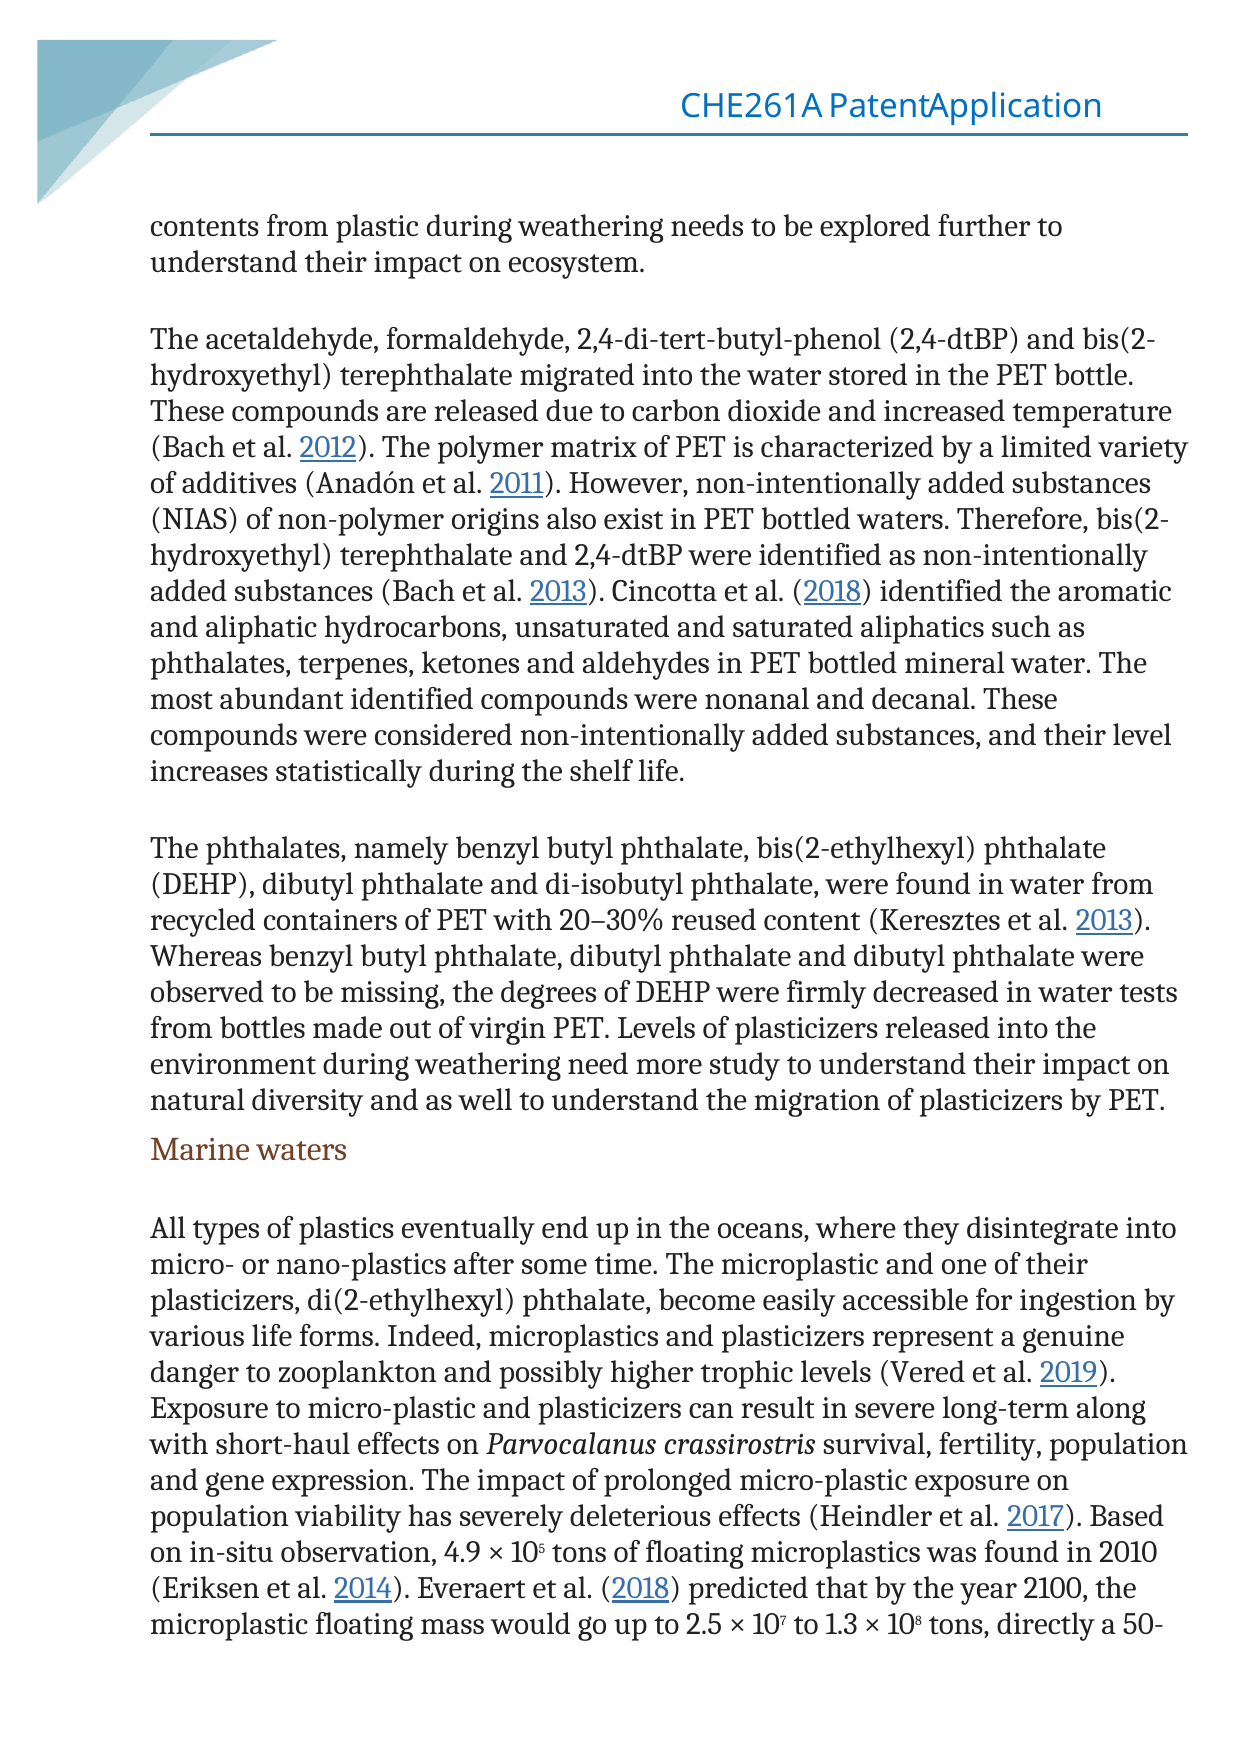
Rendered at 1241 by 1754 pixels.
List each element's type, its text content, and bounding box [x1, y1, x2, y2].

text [150, 1211, 1199, 1642]
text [150, 176, 1199, 280]
text Marine waters [150, 1122, 1199, 1169]
text The phthalates, namely benzyl butyl phthalate, bis(2-ethylhexyl) phthalate (DEHP), dibutyl phthalate and di-isobutyl phthalate, were found in water from recycled containers of PET with 20–30% reused content (Keresztes et al. 2013). Whereas benzyl butyl phthalate, dibutyl phthalate and dibutyl phthalate were observed to be missing, the degrees of DEHP were firmly decreased in water tests from bottles made out of virgin PET. Levels of plasticizers released into the environment during weathering need more study to understand their impact on natural diversity and as well to understand the migration of plasticizers by PET. [150, 830, 1199, 1118]
text The acetaldehyde, formaldehyde, 2,4-di-tert-butyl-phenol (2,4-dtBP) and bis(2-hydroxyethyl) terephthalate migrated into the water stored in the PET bottle. These compounds are released due to carbon dioxide and increased temperature (Bach et al. 2012). The polymer matrix of PET is characterized by a limited variety of additives (Anadón et al. 2011). However, non-intentionally added substances (NIAS) of non-polymer origins also exist in PET bottled waters. Therefore, bis(2-hydroxyethyl) terephthalate and 2,4-dtBP were identified as non-intentionally added substances (Bach et al. 2013). Cincotta et al. (2018) identified the aromatic and aliphatic hydrocarbons, unsaturated and saturated aliphatics such as phthalates, terpenes, ketones and aldehydes in PET bottled mineral water. The most abundant identified compounds were nonanal and decanal. These compounds were considered non-intentionally added substances, and their level increases statistically during the shelf life. [150, 322, 1199, 789]
picture [37, 39, 279, 206]
